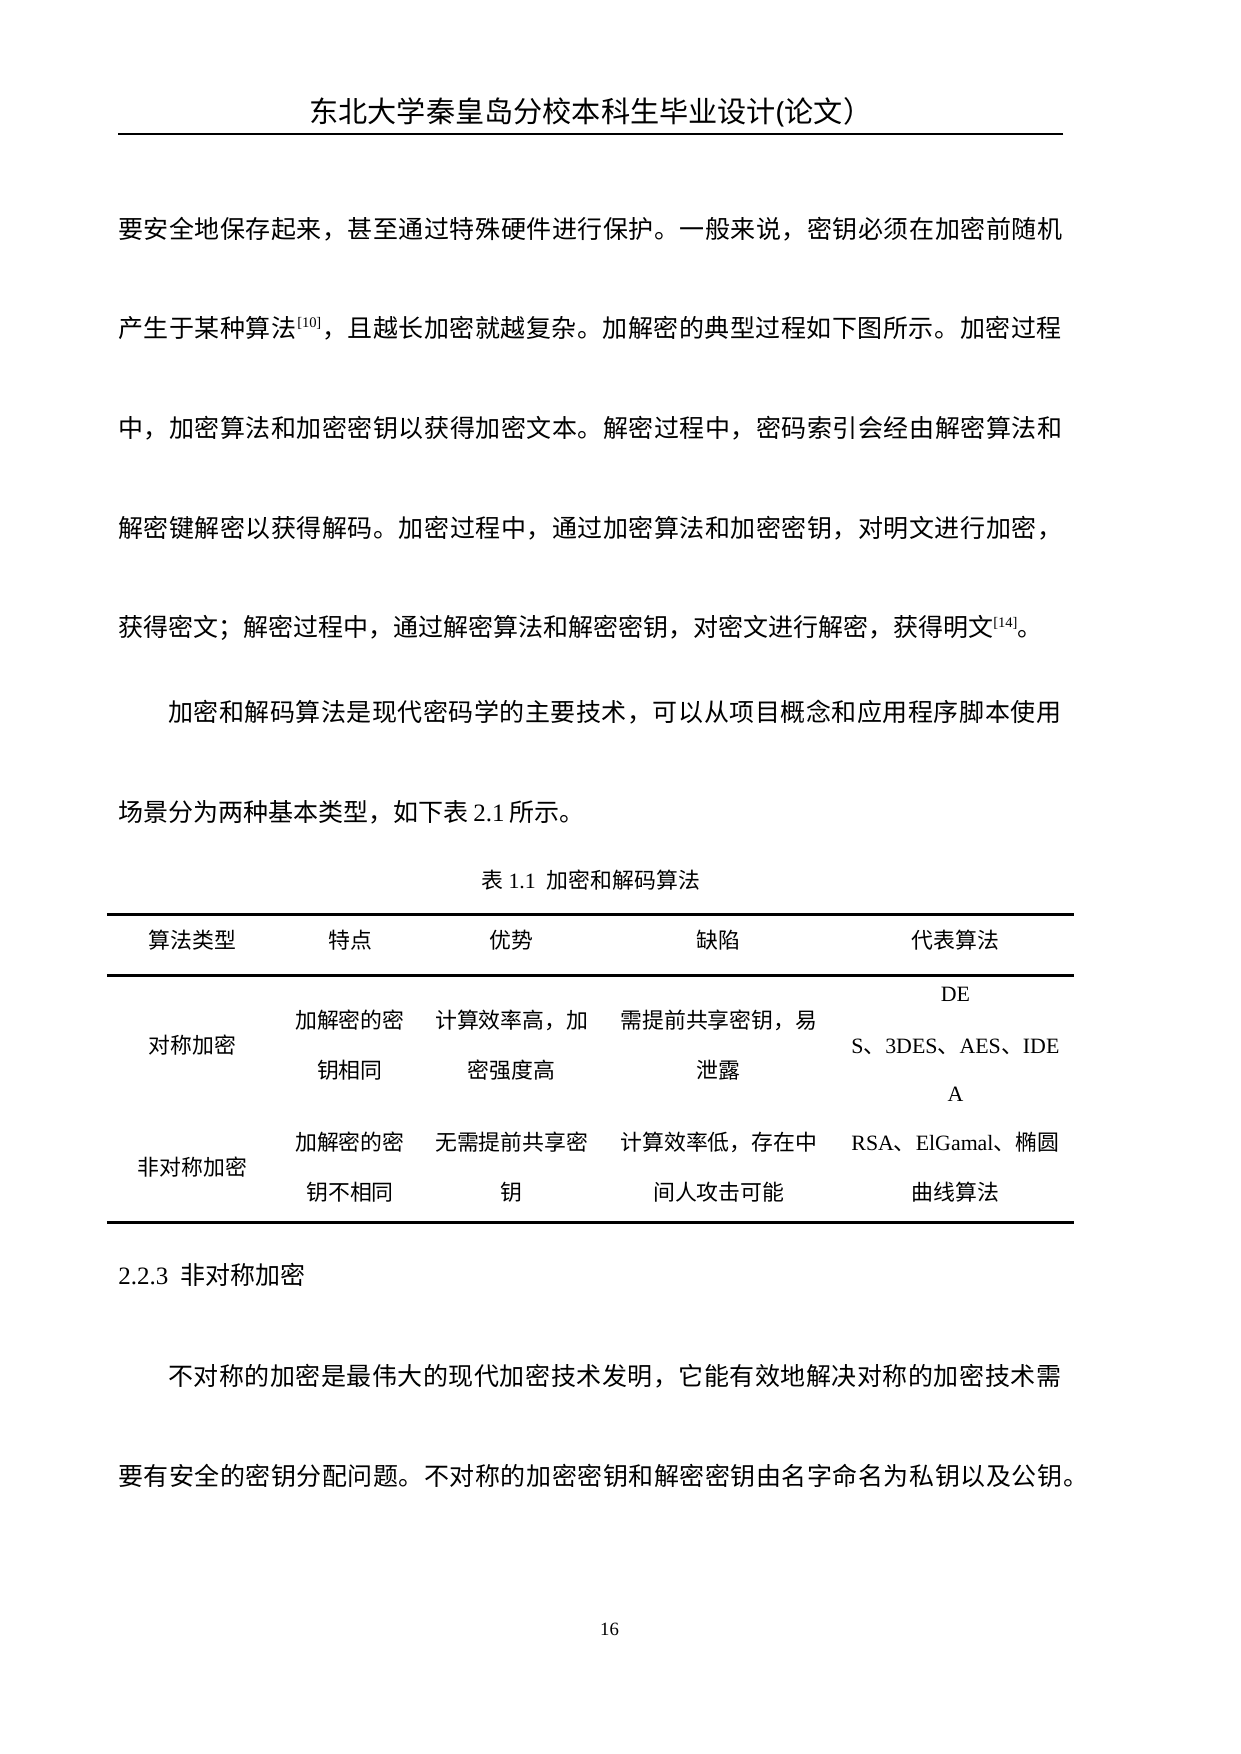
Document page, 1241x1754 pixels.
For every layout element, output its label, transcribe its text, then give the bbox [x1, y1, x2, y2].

table_cell 非对称加密 [107, 1123, 278, 1221]
table_cell 计算效率低，存在中间人攻击可能 [601, 1123, 836, 1221]
table_header 缺陷 [601, 916, 836, 974]
table_header 优势 [422, 916, 601, 974]
table_cell 无需提前共享密钥 [422, 1123, 601, 1221]
text 不对称的加密是最伟大的现代加密技术发明，它能有效地解决对称的加密技术需要有安全的密钥分配问题。不对称的加密密钥和解密密钥由名字命名为私钥以及公钥。私钥通常用随机数算法来生成，随后，就可以用私钥计算得出公钥。其中公钥通常都是公开状态的，而且能供他人使用，而私钥则属于个体，并且必须受到保护。 [118, 1342, 1063, 1508]
table_cell DES、3DES、AES、IDEA [836, 977, 1074, 1123]
table_cell 加解密的密钥相同 [278, 977, 422, 1123]
table_header 特点 [278, 916, 422, 974]
table_cell 需提前共享密钥，易泄露 [601, 977, 836, 1123]
subtitle 2.2.3 非对称加密 [118, 1241, 1063, 1307]
table_header 代表算法 [836, 916, 1074, 974]
table_cell RSA、ElGamal、椭圆曲线算法 [836, 1123, 1074, 1221]
table_cell 对称加密 [107, 977, 278, 1123]
text 表 1.1 加密和解码算法 [118, 863, 1063, 896]
table_cell 加解密的密钥不相同 [278, 1123, 422, 1221]
text 加密和解码算法是现代密码学的主要技术，可以从项目概念和应用程序脚本使用场景分为两种基本类型，如下表2.1所示。 [118, 677, 1063, 843]
table_header 算法类型 [107, 916, 278, 974]
table_cell 计算效率高，加密强度高 [422, 977, 601, 1123]
